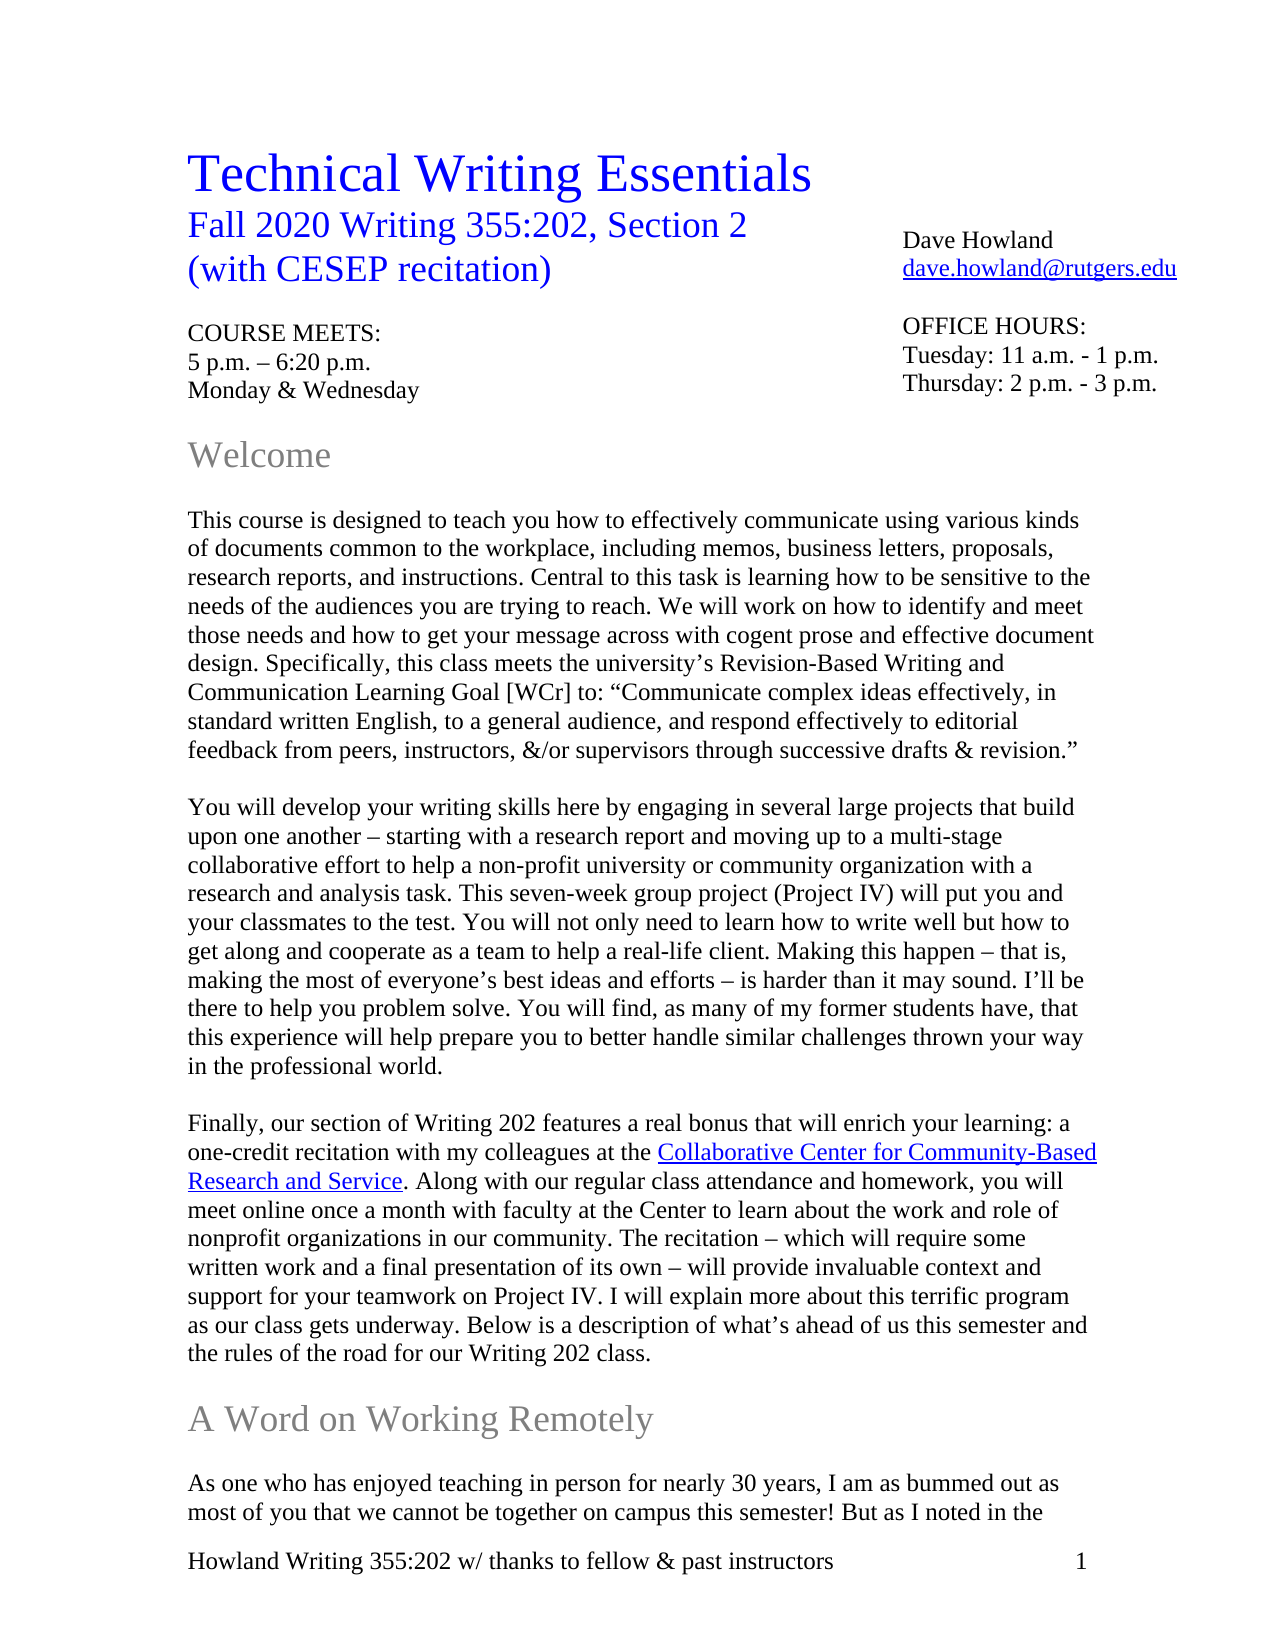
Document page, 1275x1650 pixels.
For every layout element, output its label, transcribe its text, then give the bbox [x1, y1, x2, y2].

text (with CESEP recitation) [187, 246, 887, 289]
text A Word on Working Remotely [187, 1396, 1097, 1439]
text You will develop your writing skills here by engaging in several large projects that build upon one another – starting with a research report and moving up to a multi-stage collaborative effort to help a non-profit university or community organization with a research and analysis task. This seven-week group project (Project IV) will put you and your classmates to the test. You will not only need to learn how to write well but how to get along and cooperate as a team to help a real-life client. Making this happen – that is, making the most of everyone’s best ideas and efforts – is harder than it may sound. I’ll be there to help you problem solve. You will find, as many of my former students have, that this experience will help prepare you to better handle similar challenges thrown your way in the professional world. [187, 792, 1097, 1080]
text COURSE MEETS: [187, 318, 887, 347]
text Monday & Wednesday [187, 375, 887, 404]
text Welcome [187, 433, 1097, 476]
text Technical Writing Essentials [187, 141, 1097, 203]
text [187, 1468, 1097, 1525]
text Fall 2020 Writing 355:202, Section 2 [187, 203, 1097, 246]
text This course is designed to teach you how to effectively communicate using various kinds of documents common to the workplace, including memos, business letters, proposals, research reports, and instructions. Central to this task is learning how to be sensitive to the needs of the audiences you are trying to reach. We will work on how to identify and meet those needs and how to get your message across with cogent prose and effective document design. Specifically, this class meets the university’s Revision-Based Writing and Communication Learning Goal [WCr] to: “Communicate complex ideas effectively, in standard written English, to a general audience, and respond effectively to editorial feedback from peers, instructors, &/or supervisors through successive drafts & revision.” [187, 505, 1097, 763]
text 5 p.m. – 6:20 p.m. [187, 347, 887, 375]
text Finally, our section of Writing 202 features a real bonus that will enrich your learning: a one-credit recitation with my colleagues at the Collaborative Center for Community-Based Research and Service. Along with our regular class attendance and homework, you will meet online once a month with faculty at the Center to learn about the work and role of nonprofit organizations in our community. The recitation – which will require some written work and a final presentation of its own – will provide invaluable context and support for your teamwork on Project IV. I will explain more about this terrific program as our class gets underway. Below is a description of what’s ahead of us this semester and the rules of the road for our Writing 202 class. [187, 1108, 1097, 1367]
